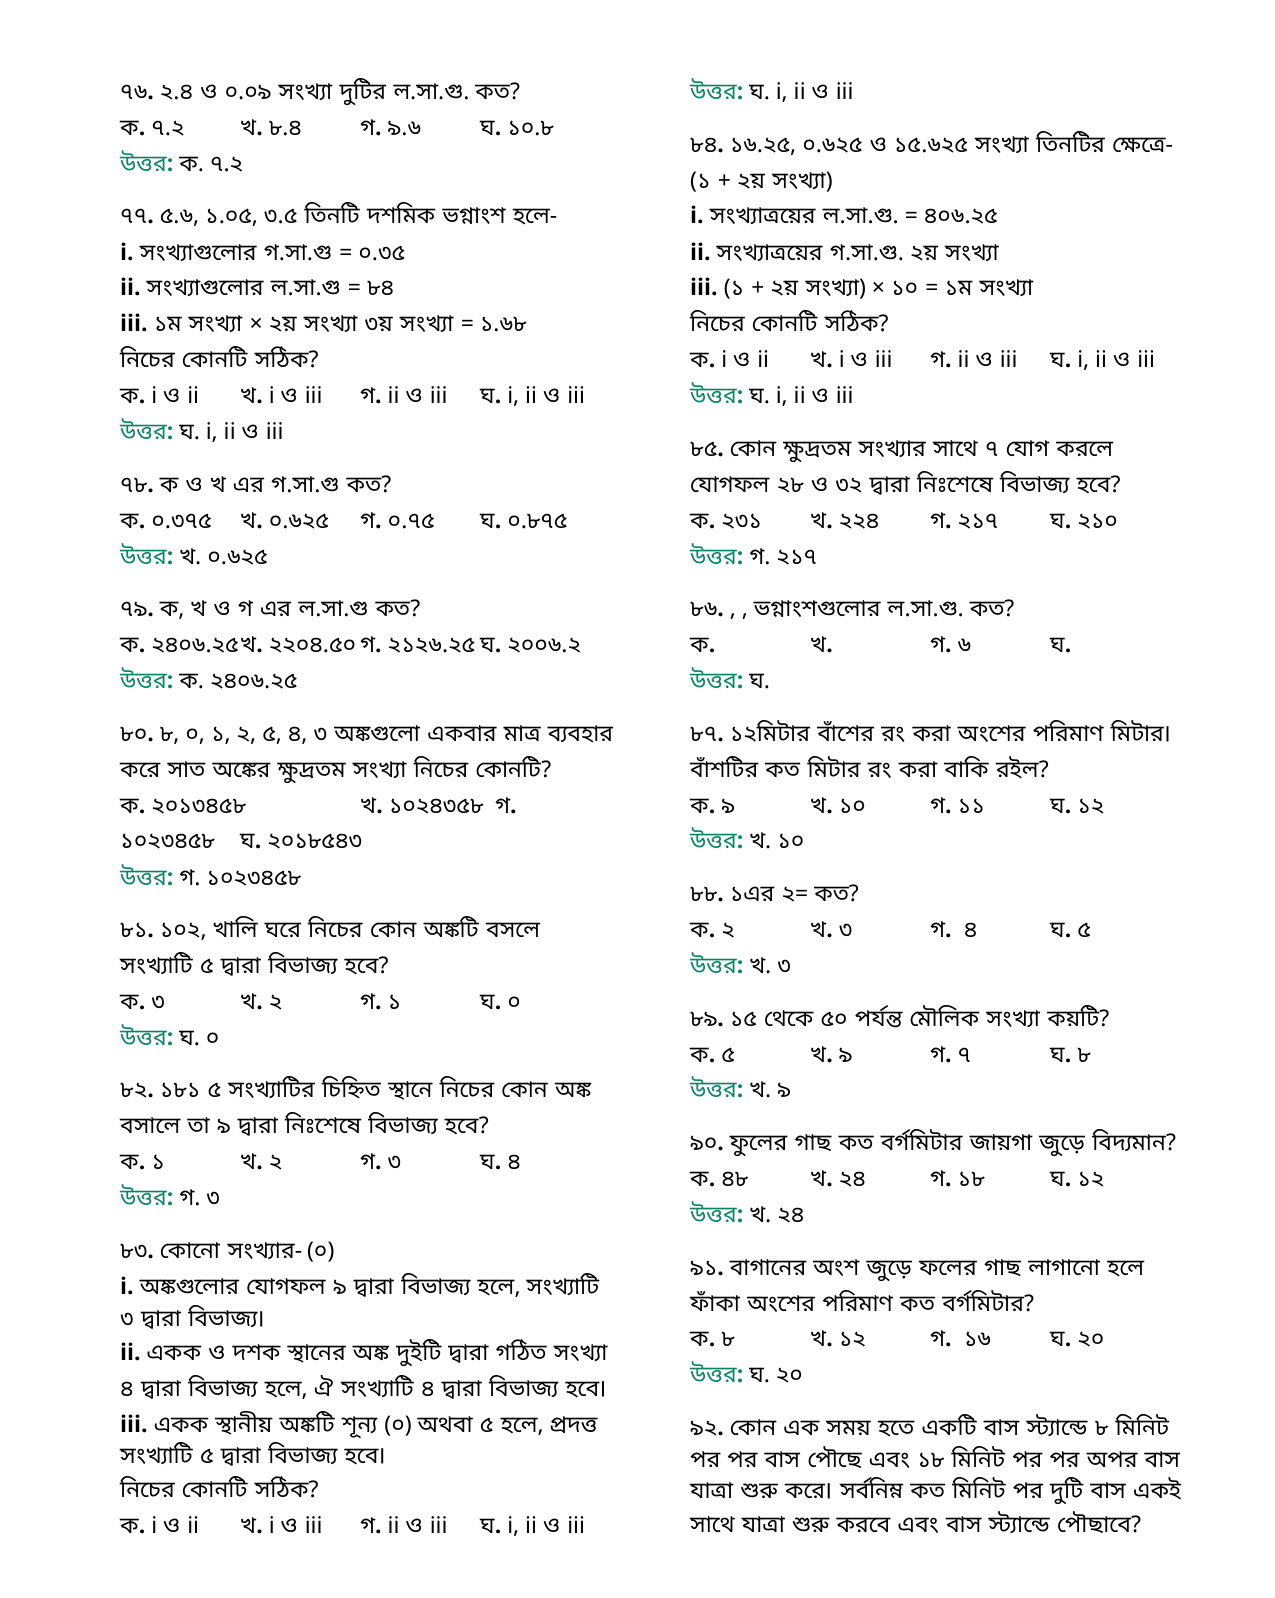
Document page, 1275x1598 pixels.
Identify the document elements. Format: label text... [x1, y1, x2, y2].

text ৮৬. , , ভগ্নাংশগুলোর ল.সা.গু. কত? [690, 592, 1185, 623]
text ৮৭. ১২মিটার বাঁশের রং করা অংশের পরিমাণ মিটার। বাঁশটির কত মিটার রং করা বাকি রইল? [690, 717, 1185, 784]
text ক. i ও ii খ. i ও iii গ. ii ও iii ঘ. i, ii ও iii [690, 343, 1185, 374]
text iii. ১ম সংখ্যা × ২য় সংখ্যা ৩য় সংখ্যা = ১.৬৮ [120, 307, 615, 338]
text iii. একক স্থানীয় অঙ্কটি শূন্য (০) অথবা ৫ হলে, প্রদত্ত সংখ্যাটি ৫ দ্বারা বিভাজ্য হবে। [120, 1407, 615, 1469]
text ৮১. ১০২, খালি ঘরে নিচের কোন অঙ্কটি বসলে সংখ্যাটি ৫ দ্বারা বিভাজ্য হবে? [120, 913, 615, 980]
text ৮৩. কোনো সংখ্যার- (০) [120, 1234, 615, 1265]
text উত্তর: খ. ৩ [690, 949, 1185, 980]
text ৮৪. ১৬.২৫, ০.৬২৫ ও ১৫.৬২৫ সংখ্যা তিনটির ক্ষেত্রে- (১ + ২য় সংখ্যা) [690, 128, 1185, 195]
text নিচের কোনটি সঠিক? [120, 343, 615, 374]
text i. অঙ্কগুলোর যোগফল ৯ দ্বারা বিভাজ্য হলে, সংখ্যাটি ৩ দ্বারা বিভাজ্য। [120, 1270, 615, 1332]
text ৯০. ফুলের গাছ কত বর্গমিটার জায়গা জুড়ে বিদ্যমান? [690, 1126, 1185, 1157]
text ক. ৮ খ. ১২ গ. ১৬ ঘ. ২০ [690, 1322, 1185, 1354]
text ii. সংখ্যাত্রয়ের গ.সা.গু. ২য় সংখ্যা [690, 235, 1185, 267]
text ক. ২৩১ খ. ২২৪ গ. ২১৭ ঘ. ২১০ [690, 504, 1185, 535]
text উত্তর: ক. ২৪০৬.২৫ [120, 664, 615, 695]
text ক. ২ খ. ৩ গ. ৪ ঘ. ৫ [690, 913, 1185, 944]
text উত্তর: গ. ৩ [120, 1181, 615, 1212]
text নিচের কোনটি সঠিক? [690, 307, 1185, 338]
text ৭৮. ক ও খ এর গ.সা.গু কত? [120, 468, 615, 499]
text ক. ০.৩৭৫ খ. ০.৬২৫ গ. ০.৭৫ ঘ. ০.৮৭৫ [120, 504, 615, 535]
text ii. একক ও দশক স্থানের অঙ্ক দুইটি দ্বারা গঠিত সংখ্যা ৪ দ্বারা বিভাজ্য হলে, ঐ সংখ্যাটি ৪ দ্বারা বিভাজ্য হবে। [120, 1336, 615, 1403]
text ৮০. ৮, ০, ১, ২, ৫, ৪, ৩ অঙ্কগুলো একবার মাত্র ব্যবহার করে সাত অঙ্কের ক্ষুদ্রতম সংখ্যা নিচের কোনটি? [120, 717, 615, 784]
text ক. খ. গ. ৬ ঘ. [690, 628, 1185, 659]
text উত্তর: ঘ. i, ii ও iii [690, 75, 1185, 106]
text ৮৫. কোন ক্ষুদ্রতম সংখ্যার সাথে ৭ যোগ করলে যোগফল ২৮ ও ৩২ দ্বারা নিঃশেষে বিভাজ্য হবে? [690, 432, 1185, 499]
text ক. i ও ii খ. i ও iii গ. ii ও iii ঘ. i, ii ও iii [120, 1509, 615, 1541]
text iii. (১ + ২য় সংখ্যা) × ১০ = ১ম সংখ্যা [690, 271, 1185, 303]
text ক. ১ খ. ২ গ. ৩ ঘ. ৪ [120, 1145, 615, 1177]
text উত্তর: ঘ. [690, 664, 1185, 695]
text ক. ২০১৩৪৫৮ খ. ১০২৪৩৫৮ গ. ১০২৩৪৫৮ ঘ. ২০১৮৫৪৩ [120, 788, 615, 856]
text ক. ৭.২ খ. ৮.৪ গ. ৯.৬ ঘ. ১০.৮ [120, 111, 615, 142]
text i. সংখ্যাত্রয়ের ল.সা.গু. = ৪০৬.২৫ [690, 199, 1185, 231]
text উত্তর: ঘ. ২০ [690, 1358, 1185, 1389]
text ক. ৩ খ. ২ গ. ১ ঘ. ০ [120, 985, 615, 1016]
text উত্তর: ক. ৭.২ [120, 147, 615, 178]
text উত্তর: খ. ০.৬২৫ [120, 539, 615, 571]
text নিচের কোনটি সঠিক? [120, 1473, 615, 1504]
text ক. ৪৮ খ. ২৪ গ. ১৮ ঘ. ১২ [690, 1162, 1185, 1193]
text ii. সংখ্যাগুলোর ল.সা.গু = ৮৪ [120, 271, 615, 303]
text উত্তর: ঘ. ০ [120, 1021, 615, 1052]
text উত্তর: ঘ. i, ii ও iii [690, 379, 1185, 410]
text উত্তর: ঘ. i, ii ও iii [120, 415, 615, 446]
text উত্তর: গ. ১০২৩৪৫৮ [120, 860, 615, 892]
text উত্তর: গ. ২১৭ [690, 539, 1185, 571]
text ক. ২৪০৬.২৫ খ. ২২০৪.৫০ গ. ২১২৬.২৫ ঘ. ২০০৬.২ [120, 628, 615, 659]
text ৭৯. ক, খ ও গ এর ল.সা.গু কত? [120, 592, 615, 623]
text ৮২. ১৮১ ৫ সংখ্যাটির চিহ্নিত স্থানে নিচের কোন অঙ্ক বসালে তা ৯ দ্বারা নিঃশেষে বিভাজ্য হবে? [120, 1073, 615, 1141]
text ৯১. বাগানের অংশ জুড়ে ফলের গাছ লাগানো হলে ফাঁকা অংশের পরিমাণ কত বর্গমিটার? [690, 1251, 1185, 1318]
text ক. i ও ii খ. i ও iii গ. ii ও iii ঘ. i, ii ও iii [120, 379, 615, 410]
text ক. ৯ খ. ১০ গ. ১১ ঘ. ১২ [690, 788, 1185, 820]
text ৭৭. ৫.৬, ১.০৫, ৩.৫ তিনটি দশমিক ভগ্নাংশ হলে- [120, 199, 615, 231]
text উত্তর: খ. ৯ [690, 1073, 1185, 1105]
text ৮৯. ১৫ থেকে ৫০ পর্যন্ত মৌলিক সংখ্যা কয়টি? [690, 1002, 1185, 1033]
text ৮৮. ১এর ২= কত? [690, 877, 1185, 908]
text ক. ৫ খ. ৯ গ. ৭ ঘ. ৮ [690, 1037, 1185, 1069]
text ৯২. কোন এক সময় হতে একটি বাস স্ট্যান্ডে ৮ মিনিট পর পর বাস পৌছে এবং ১৮ মিনিট পর পর অপর বাস যাত্রা শুরু করে। সর্বনিম্ন কত মিনিট পর দুটি বাস একই সাথে যাত্রা শুরু করবে এবং বাস স্ট্যান্ডে পৌছাবে? [690, 1411, 1185, 1539]
text ৭৬. ২.৪ ও ০.০৯ সংখ্যা দুটির ল.সা.গু. কত? [120, 75, 615, 106]
text i. সংখ্যাগুলোর গ.সা.গু = ০.৩৫ [120, 235, 615, 267]
text উত্তর: খ. ১০ [690, 824, 1185, 856]
text উত্তর: খ. ২৪ [690, 1198, 1185, 1229]
